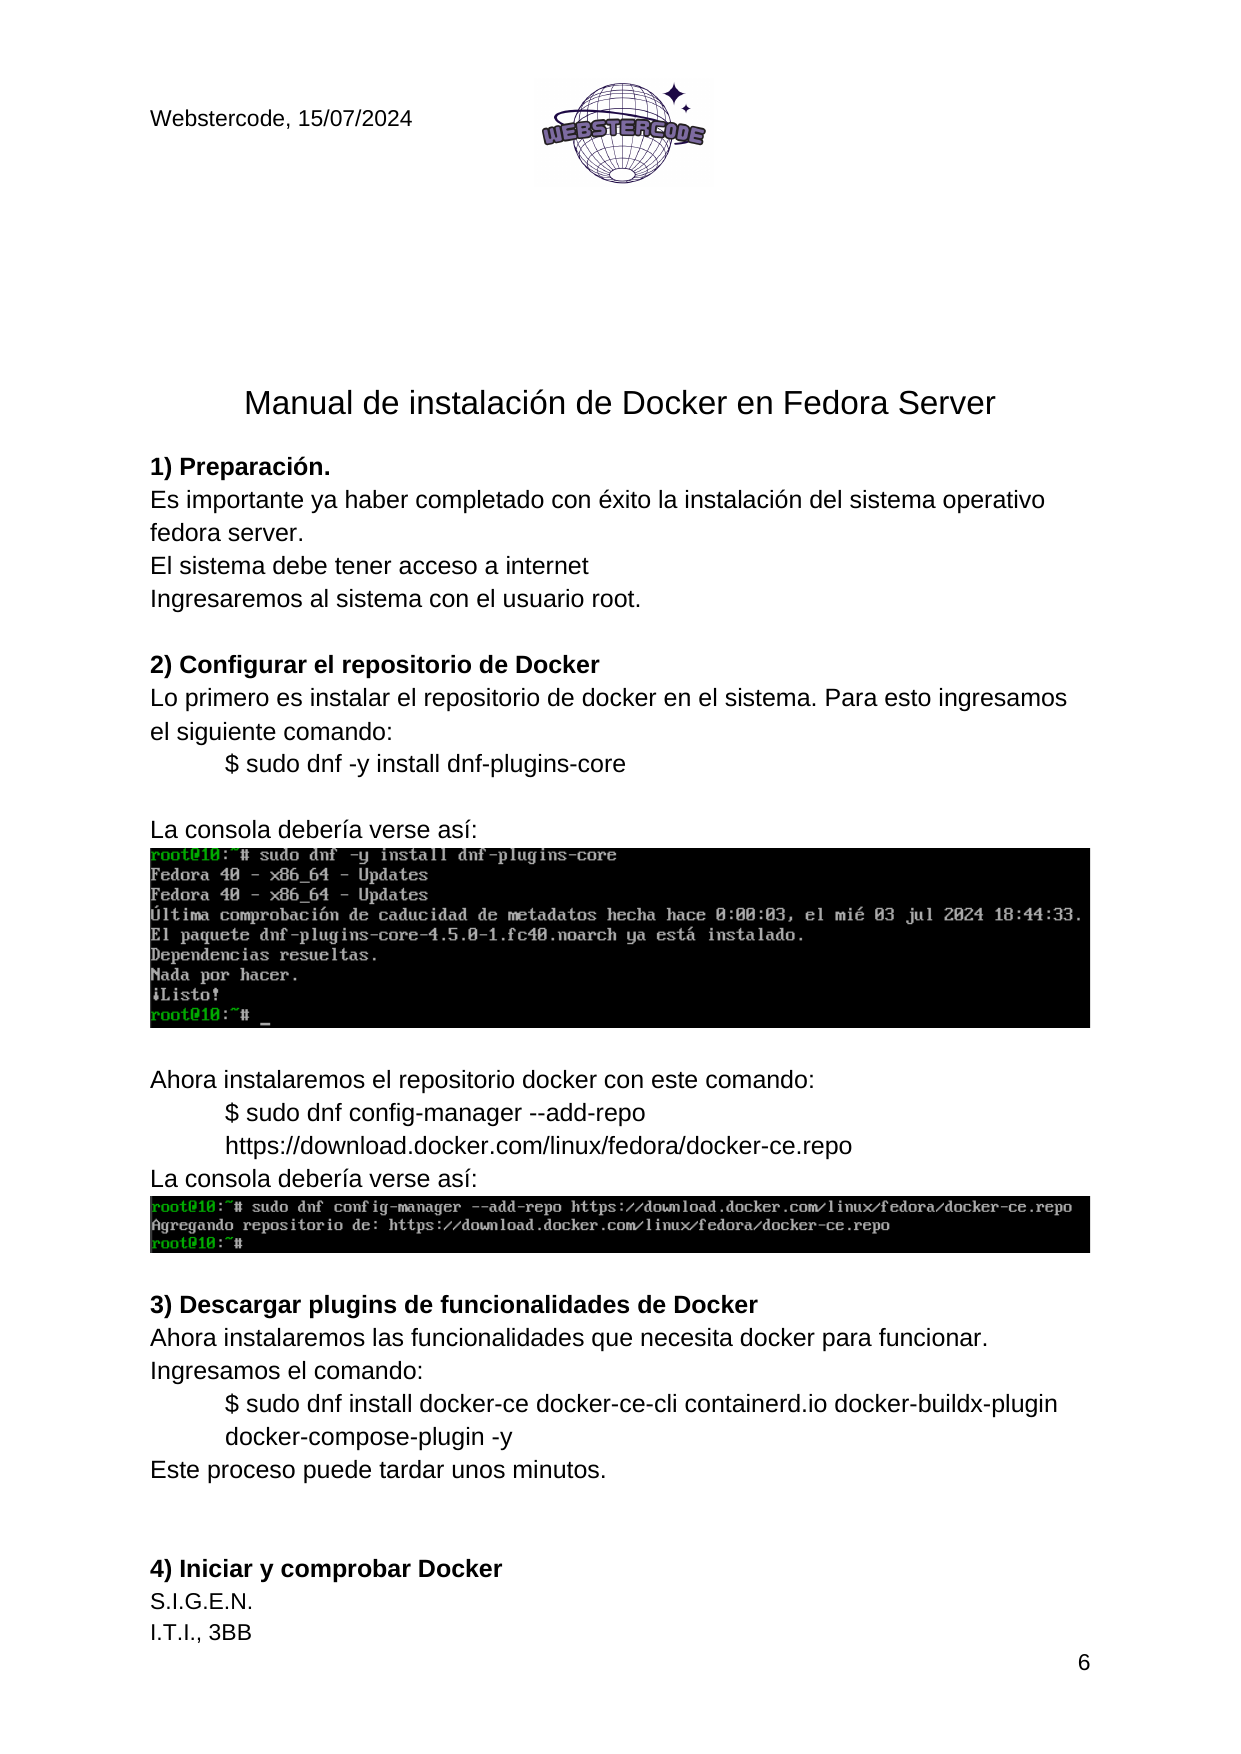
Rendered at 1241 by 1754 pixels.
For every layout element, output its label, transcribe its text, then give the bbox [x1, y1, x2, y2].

picture [150, 1196, 1091, 1253]
text Lo primero es instalar el repositorio de docker en el sistema. Para esto ingresamos el siguiente comando: [150, 683, 1090, 745]
text El sistema debe tener acceso a internet [150, 551, 1090, 580]
picture [533, 78, 714, 187]
text Este proceso puede tardar unos minutos. [150, 1455, 1090, 1484]
picture [150, 848, 1091, 1028]
text Es importante ya haber completado con éxito la instalación del sistema operativo fedora server. [150, 485, 1090, 547]
text La consola debería verse así: [150, 816, 1090, 844]
text Manual de instalación de Docker en Fedora Server [150, 383, 1090, 422]
text Ahora instalaremos el repositorio docker con este comando: [150, 1064, 1090, 1093]
text $ sudo dnf config-manager --add-repo https://download.docker.com/linux/fedora/docker-ce.repo [225, 1098, 1090, 1159]
text $ sudo dnf -y install dnf-plugins-core [150, 749, 1090, 778]
text Ahora instalaremos las funcionalidades que necesita docker para funcionar. Ingresamos el comando: [150, 1323, 1090, 1384]
text $ sudo dnf install docker-ce docker-ce-cli containerd.io docker-buildx-plugin docker-compose-plugin -y [225, 1389, 1090, 1451]
text 4) Iniciar y comprobar Docker [150, 1554, 1090, 1583]
text Ingresaremos al sistema con el usuario root. [150, 584, 1090, 613]
text 2) Configurar el repositorio de Docker [150, 650, 1090, 679]
text 3) Descargar plugins de funcionalidades de Docker [150, 1290, 1090, 1318]
text 1) Preparación. [150, 452, 1090, 481]
text La consola debería verse así: [150, 1164, 1090, 1192]
